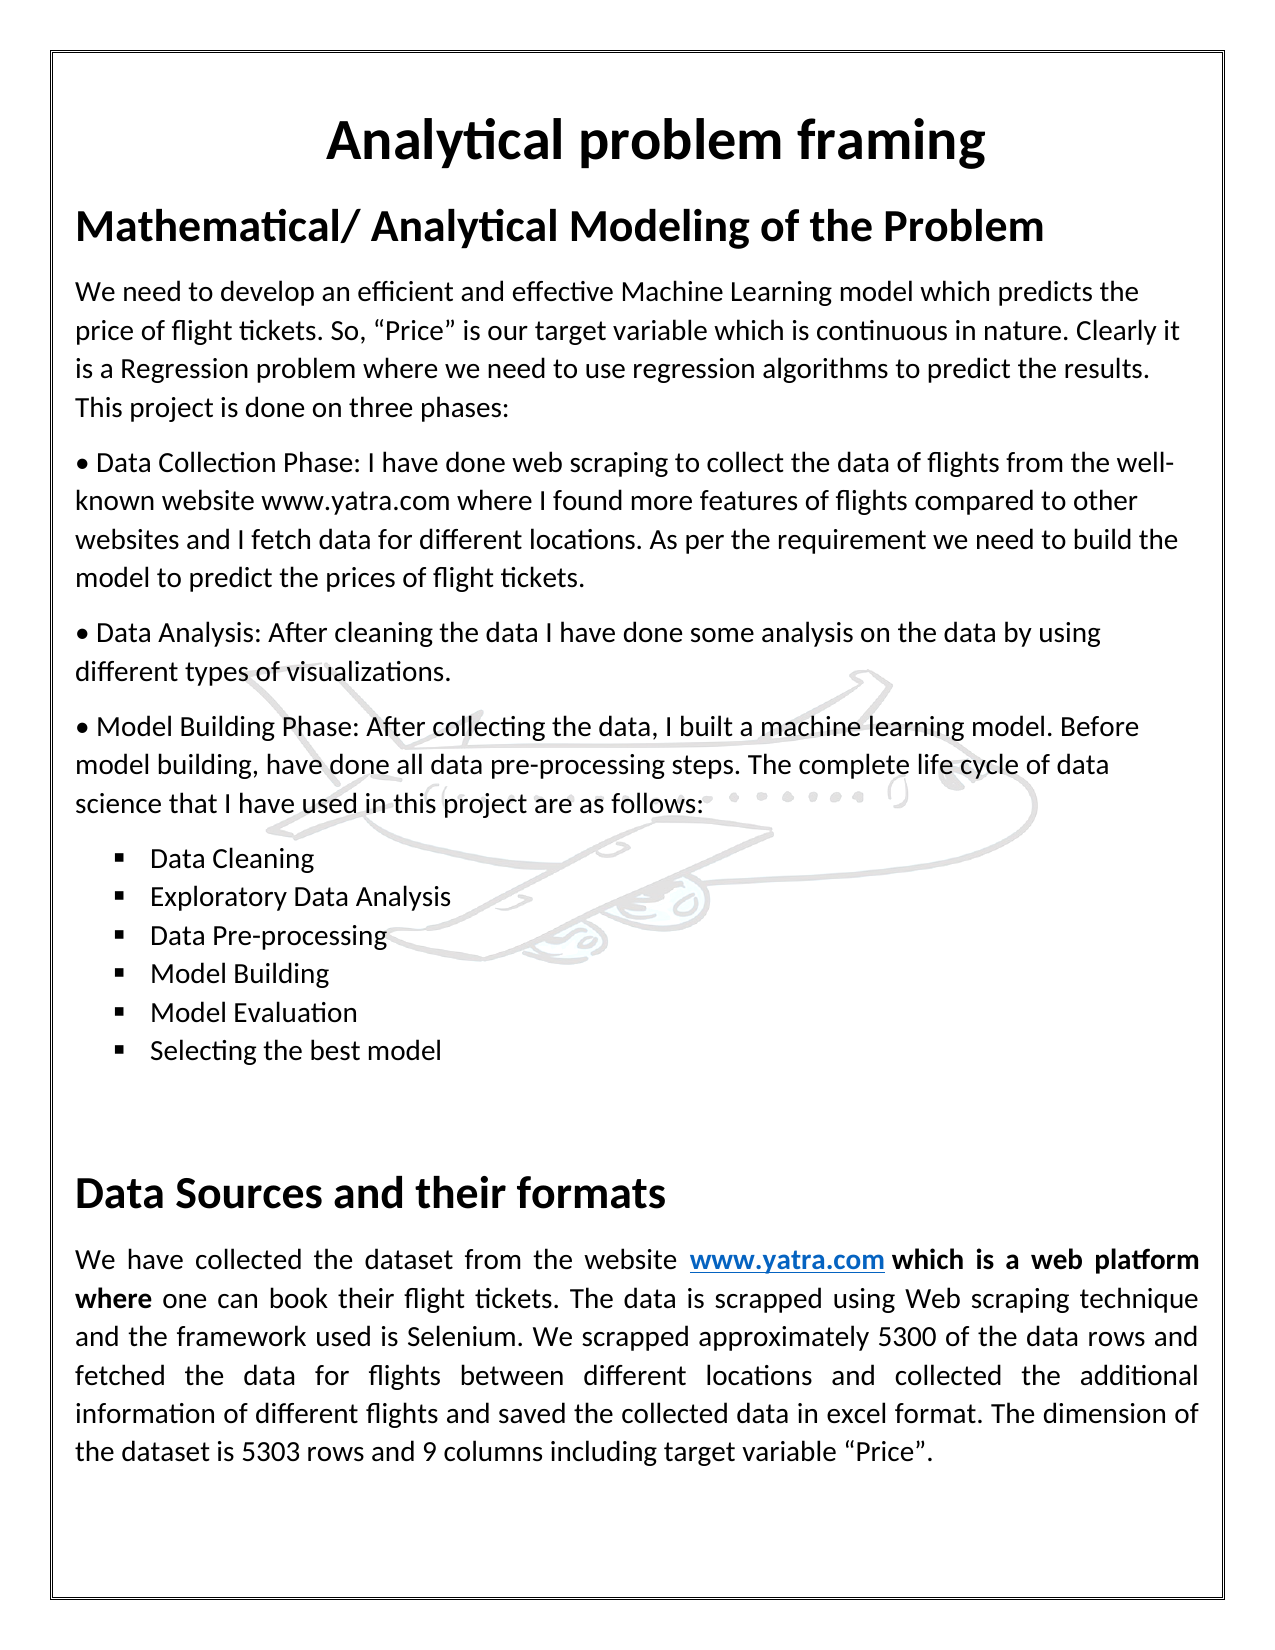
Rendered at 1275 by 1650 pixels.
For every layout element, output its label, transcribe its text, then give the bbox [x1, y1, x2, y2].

list Model Building [112, 955, 1200, 991]
text We have collected the dataset from the website www.yatra.com which is a web platform where one can book their flight tickets. The data is scrapped using Web scraping technique and the framework used is Selenium. We scrapped approximately 5300 of the data rows and fetched the data for flights between different locations and collected the additional information of different flights and saved the collected data in excel format. The dimension of the dataset is 5303 rows and 9 columns including target variable “Price”. [75, 1241, 1200, 1469]
text Data Sources and their formats [75, 1164, 1200, 1220]
list Model Evaluation [112, 994, 1200, 1029]
text Analytical problem framing [112, 103, 1200, 174]
list Selecting the best model [112, 1032, 1200, 1068]
list Data Pre-processing [112, 917, 1200, 952]
text • Model Building Phase: After collecting the data, I built a machine learning model. Before model building, have done all data pre-processing steps. The complete life cycle of data science that I have used in this project are as follows: [75, 708, 1200, 820]
text We need to develop an efficient and effective Machine Learning model which predicts the price of flight tickets. So, “Price” is our target variable which is continuous in nature. Clearly it is a Regression problem where we need to use regression algorithms to predict the results. This project is done on three phases: [75, 273, 1200, 424]
text • Data Analysis: After cleaning the data I have done some analysis on the data by using different types of visualizations. [75, 614, 1200, 688]
text • Data Collection Phase: I have done web scraping to collect the data of flights from the well-known website www.yatra.com where I found more features of flights compared to other websites and I fetch data for different locations. As per the requirement we need to build the model to predict the prices of flight tickets. [75, 444, 1200, 595]
list Data Cleaning [112, 840, 1200, 876]
list Exploratory Data Analysis [112, 878, 1200, 914]
text Mathematical/ Analytical Modeling of the Problem [75, 197, 1200, 252]
